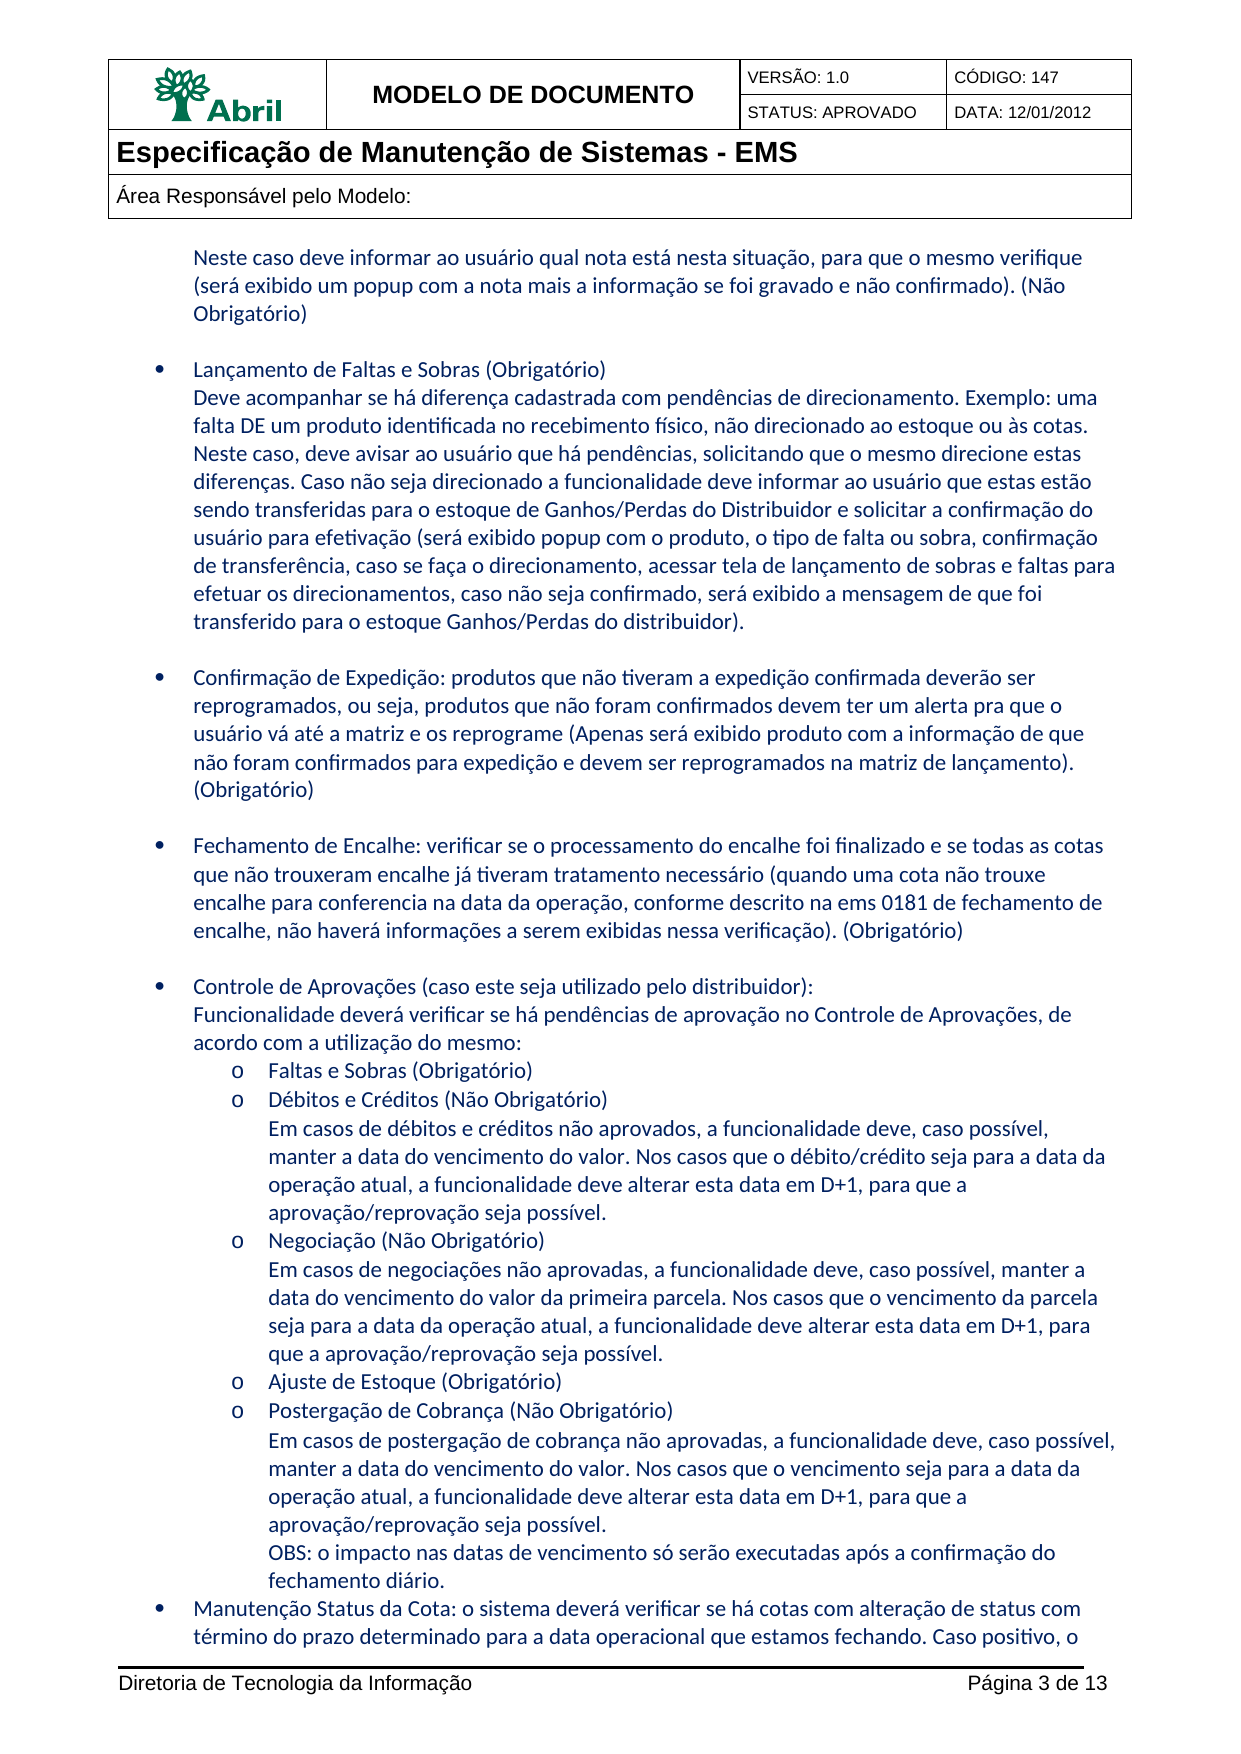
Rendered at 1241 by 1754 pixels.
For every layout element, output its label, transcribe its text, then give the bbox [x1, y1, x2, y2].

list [156, 1594, 1122, 1650]
text OBS: o impacto nas datas de vencimento só serão executadas após a confirmação do fechamento diário. [268, 1538, 1122, 1594]
text Em casos de postergação de cobrança não aprovadas, a funcionalidade deve, caso possível, manter a data do vencimento do valor. Nos casos que o vencimento seja para a data da operação atual, a funcionalidade deve alterar esta data em D+1, para que a aprovação/reprovação seja possível. [268, 1426, 1122, 1538]
text Funcionalidade deverá verificar se há pendências de aprovação no Controle de Aprovações, de acordo com a utilização do mesmo: [193, 1000, 1122, 1056]
text Neste caso deve informar ao usuário qual nota está nesta situação, para que o mesmo verifique (será exibido um popup com a nota mais a informação se foi gravado e não confirmado). (Não Obrigatório) [193, 243, 1122, 327]
list Controle de Aprovações (caso este seja utilizado pelo distribuidor): [156, 972, 1122, 1000]
list Faltas e Sobras (Obrigatório) [231, 1056, 1122, 1085]
list Postergação de Cobrança (Não Obrigatório) [231, 1397, 1122, 1426]
list Confirmação de Expedição: produtos que não tiveram a expedição confirmada deverão ser reprogramados, ou seja, produtos que não foram confirmados devem ter um alerta pra que o usuário vá até a matriz e os reprograme (Apenas será exibido produto com a informação de que não foram confirmados para expedição e devem ser reprogramados na matriz de lançamento). (Obrigatório) [156, 663, 1122, 804]
text Deve acompanhar se há diferença cadastrada com pendências de direcionamento. Exemplo: uma falta DE um produto identificada no recebimento físico, não direcionado ao estoque ou às cotas. [193, 383, 1122, 439]
list Negociação (Não Obrigatório) [231, 1226, 1122, 1255]
text Em casos de negociações não aprovadas, a funcionalidade deve, caso possível, manter a data do vencimento do valor da primeira parcela. Nos casos que o vencimento da parcela seja para a data da operação atual, a funcionalidade deve alterar esta data em D+1, para que a aprovação/reprovação seja possível. [268, 1255, 1122, 1367]
list Débitos e Créditos (Não Obrigatório) [231, 1085, 1122, 1114]
list Fechamento de Encalhe: verificar se o processamento do encalhe foi finalizado e se todas as cotas que não trouxeram encalhe já tiveram tratamento necessário (quando uma cota não trouxe encalhe para conferencia na data da operação, conforme descrito na ems 0181 de fechamento de encalhe, não haverá informações a serem exibidas nessa verificação). (Obrigatório) [156, 832, 1122, 944]
list Lançamento de Faltas e Sobras (Obrigatório) [156, 355, 1122, 383]
list Ajuste de Estoque (Obrigatório) [231, 1367, 1122, 1397]
text Neste caso, deve avisar ao usuário que há pendências, solicitando que o mesmo direcione estas diferenças. Caso não seja direcionado a funcionalidade deve informar ao usuário que estas estão sendo transferidas para o estoque de Ganhos/Perdas do Distribuidor e solicitar a confirmação do usuário para efetivação (será exibido popup com o produto, o tipo de falta ou sobra, confirmação de transferência, caso se faça o direcionamento, acessar tela de lançamento de sobras e faltas para efetuar os direcionamentos, caso não seja confirmado, será exibido a mensagem de que foi transferido para o estoque Ganhos/Perdas do distribuidor). [193, 439, 1122, 636]
text Em casos de débitos e créditos não aprovados, a funcionalidade deve, caso possível, manter a data do vencimento do valor. Nos casos que o débito/crédito seja para a data da operação atual, a funcionalidade deve alterar esta data em D+1, para que a aprovação/reprovação seja possível. [268, 1114, 1122, 1226]
